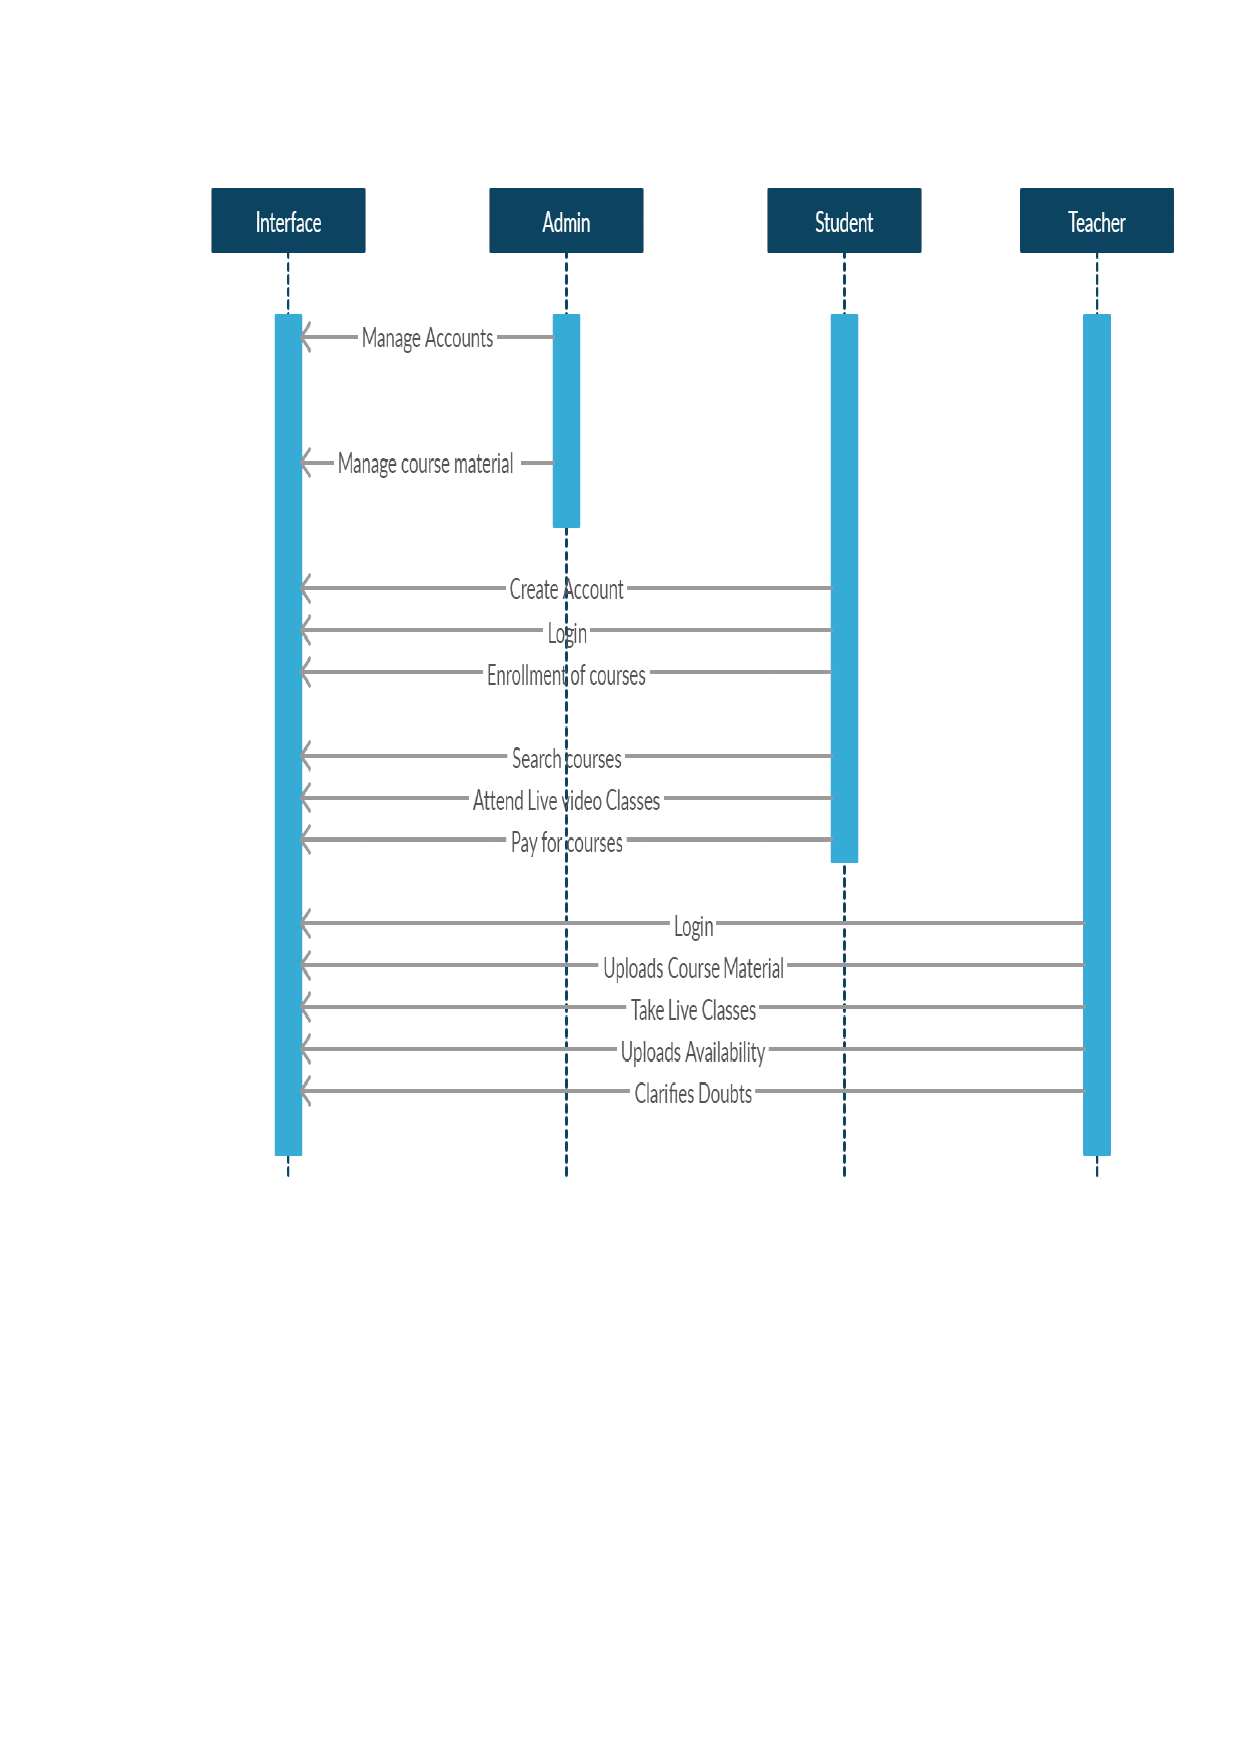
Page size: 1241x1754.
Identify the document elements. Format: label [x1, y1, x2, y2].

picture [187, 150, 1198, 1217]
